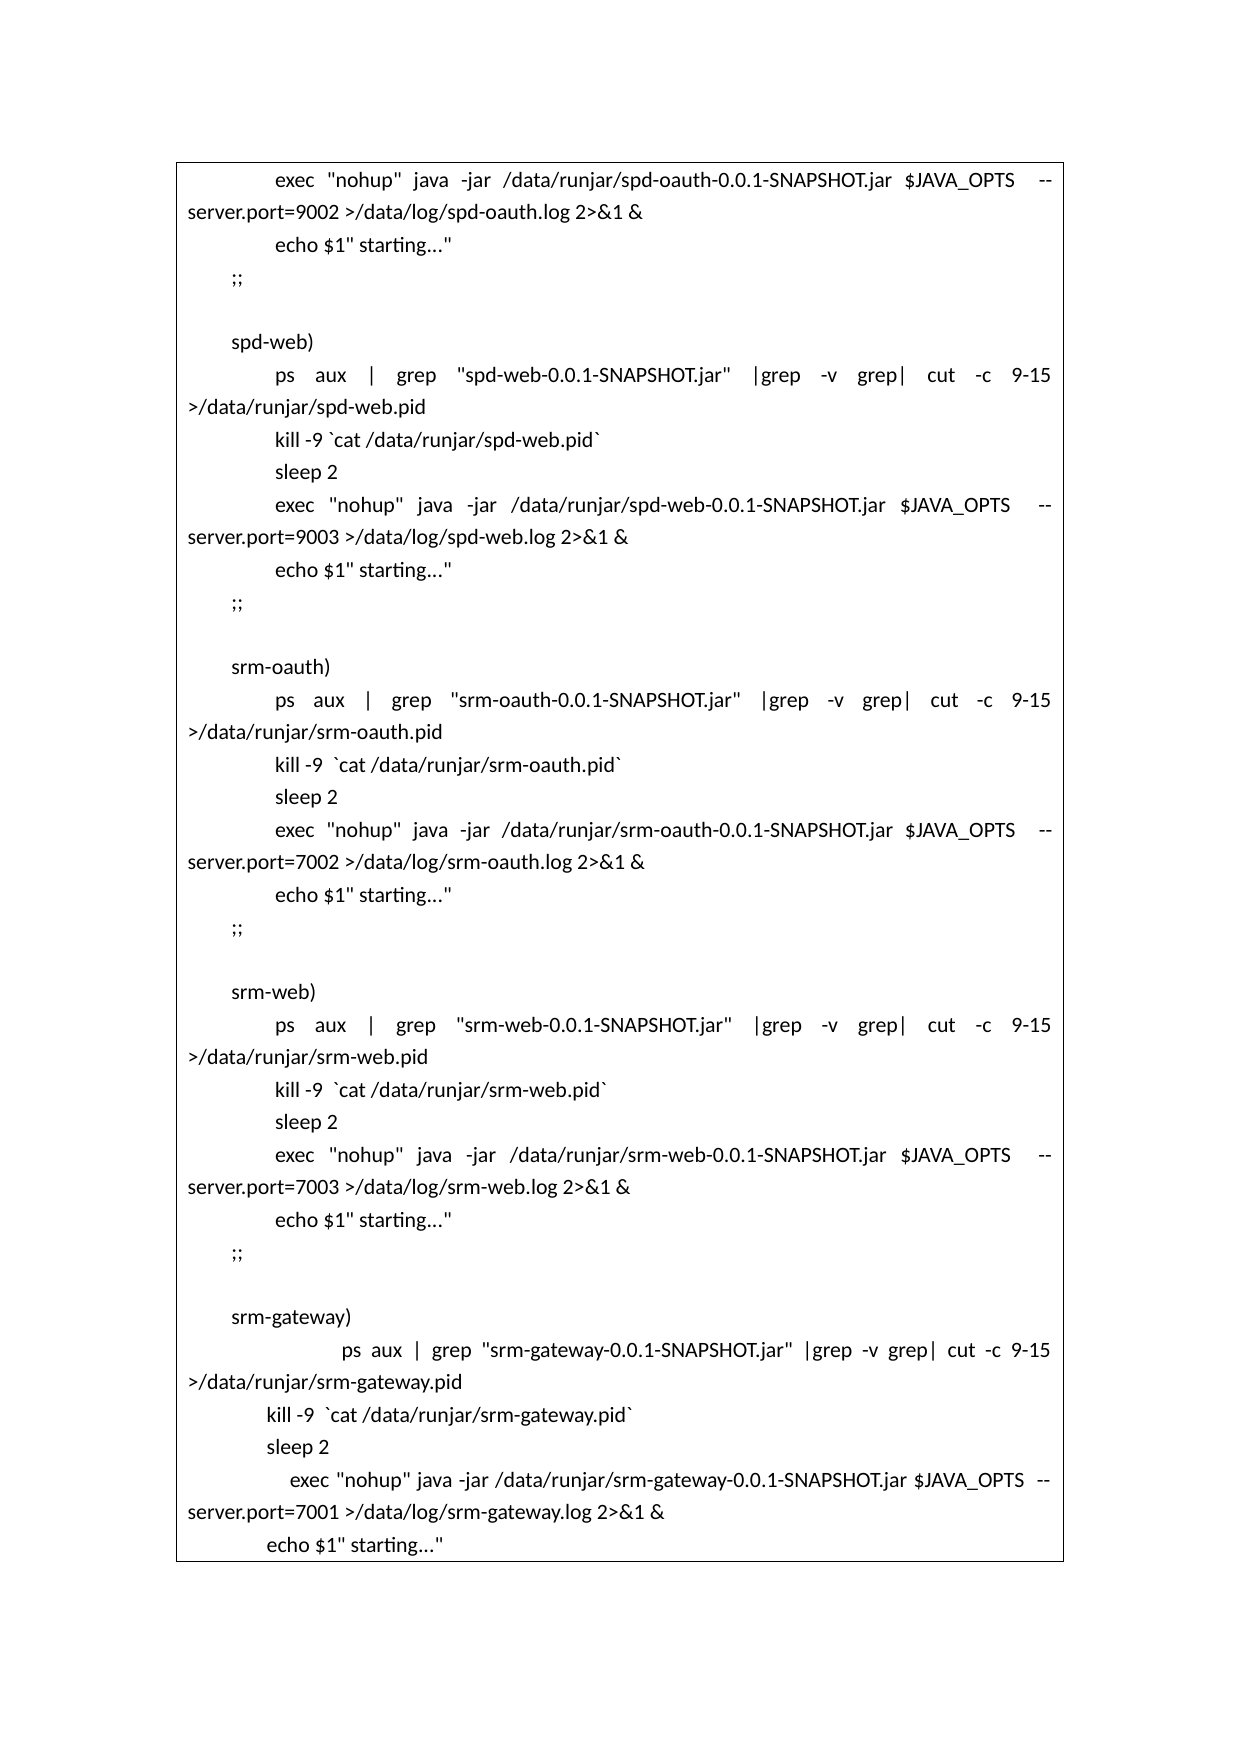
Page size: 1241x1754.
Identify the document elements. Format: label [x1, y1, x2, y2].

table_header [177, 163, 1063, 1561]
